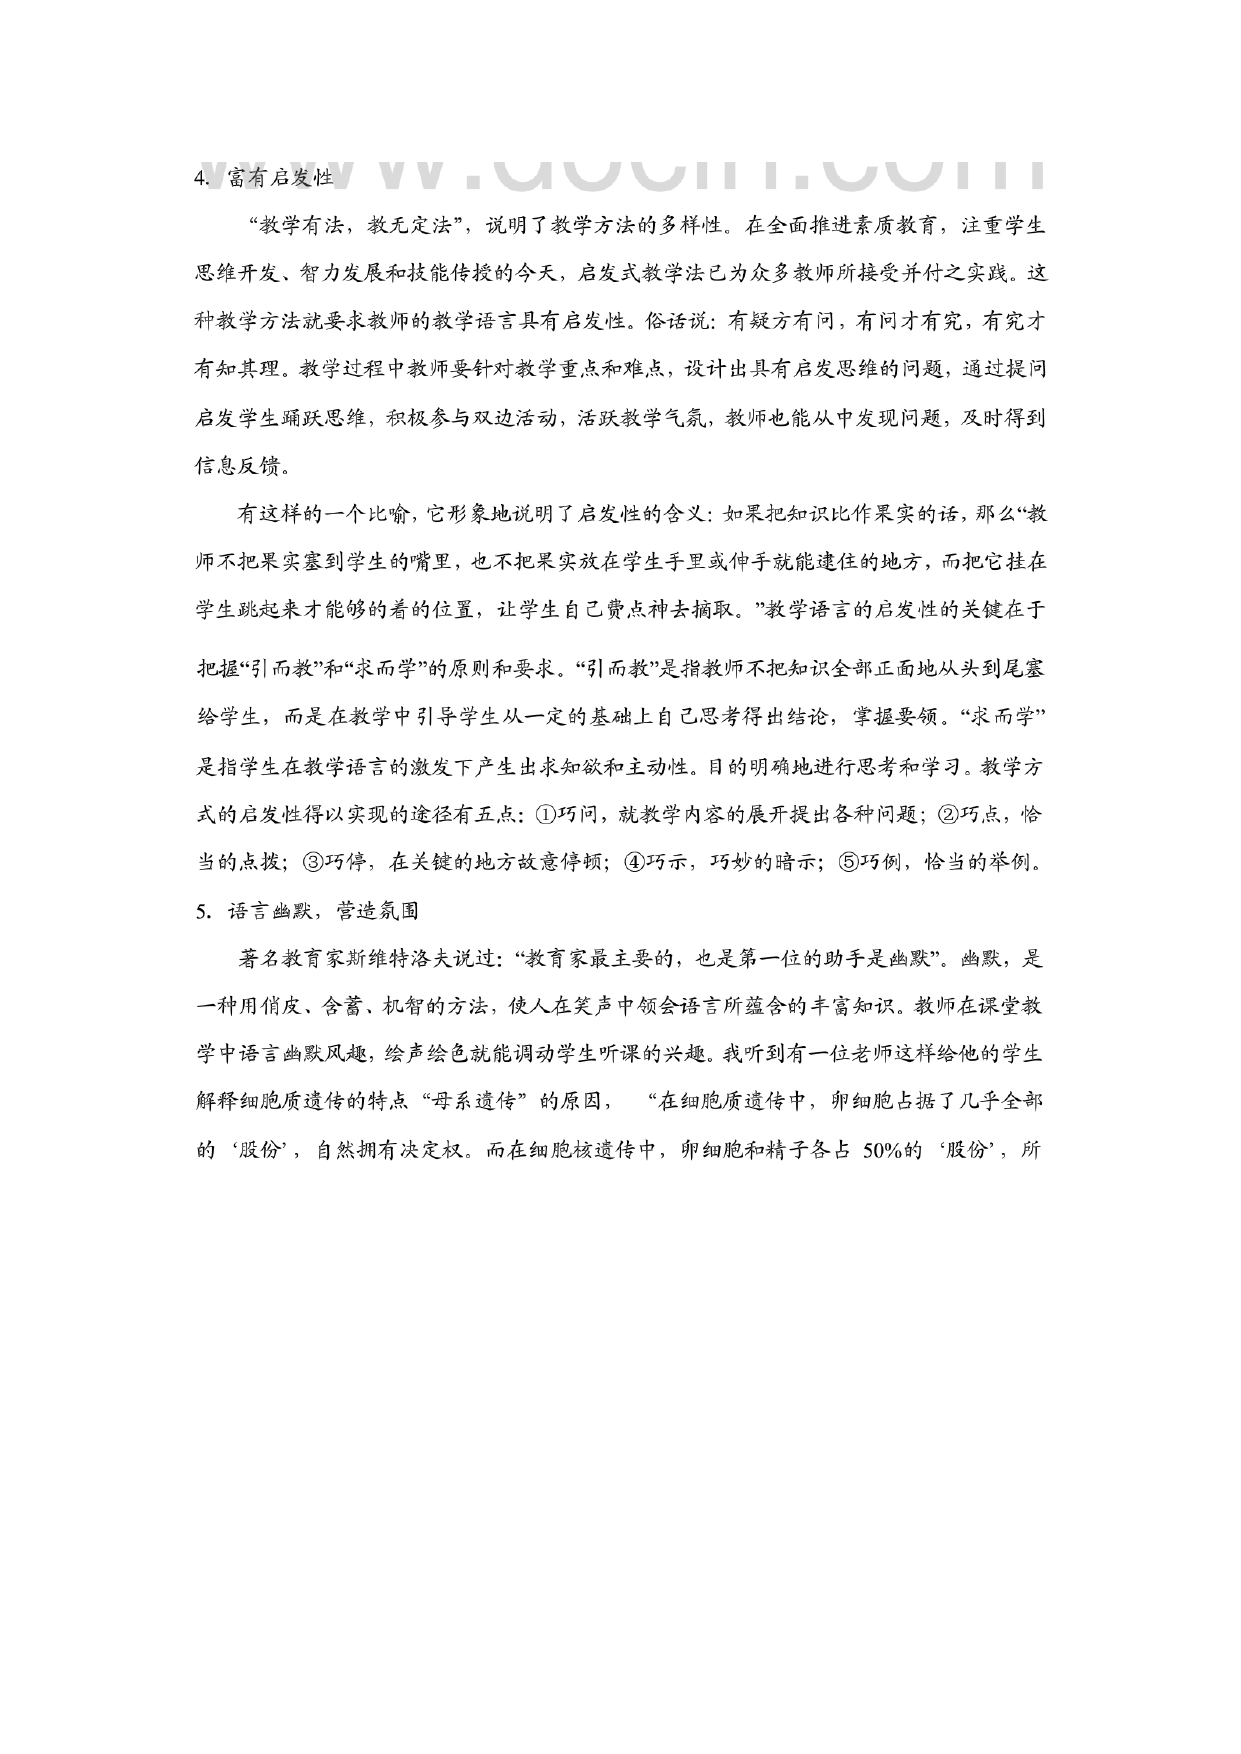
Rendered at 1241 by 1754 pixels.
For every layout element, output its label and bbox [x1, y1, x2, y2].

picture [187, 162, 1053, 626]
picture [187, 649, 1053, 737]
picture [187, 747, 1053, 1168]
